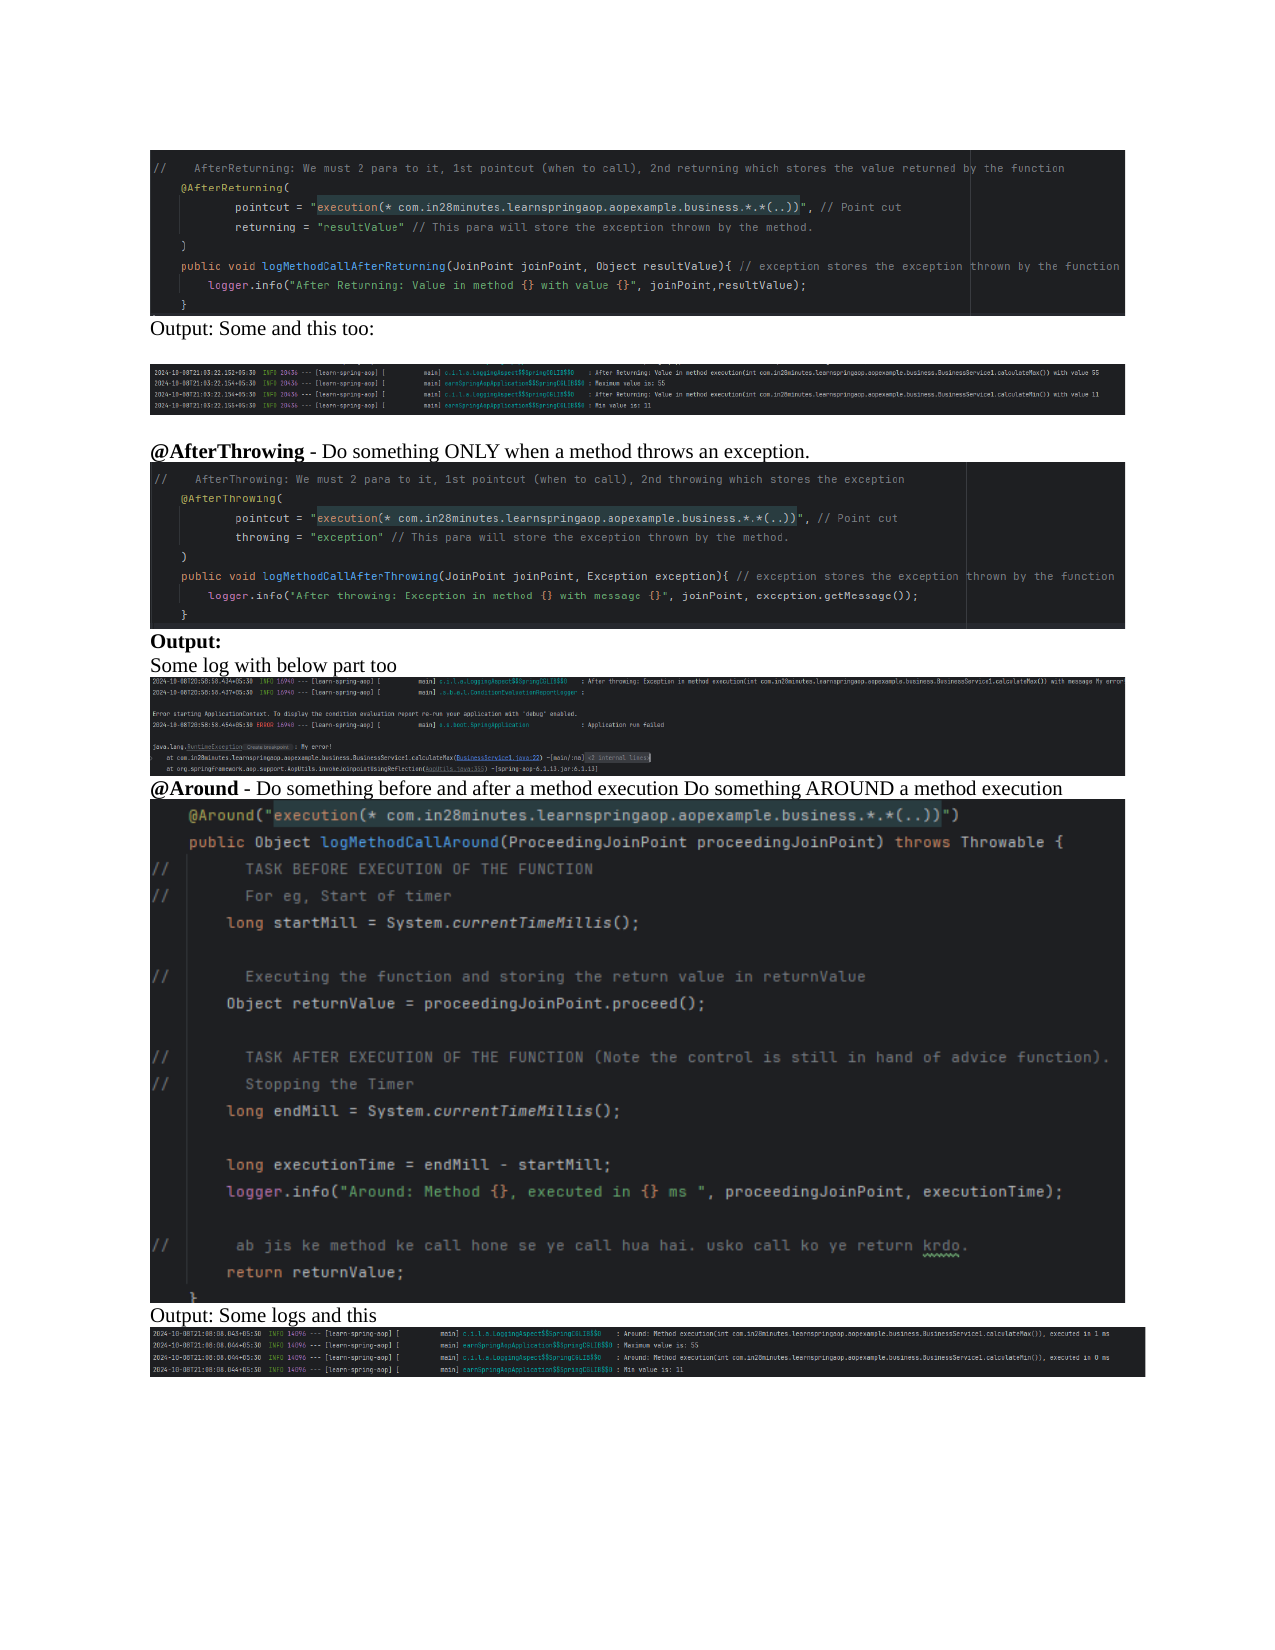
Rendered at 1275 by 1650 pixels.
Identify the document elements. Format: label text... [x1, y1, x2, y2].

text Output: Some logs and this [150, 1303, 1125, 1327]
text Output: [150, 629, 1125, 653]
text @Around - Do something before and after a method execution Do something AROUND a method execution [150, 776, 1125, 799]
text Some log with below part too [150, 653, 1125, 677]
picture [150, 150, 1125, 316]
text @AfterThrowing - Do something ONLY when a method throws an exception. [150, 439, 1125, 462]
text Output: Some and this too: [150, 316, 1125, 340]
picture [150, 462, 1125, 629]
picture [150, 677, 1125, 776]
picture [150, 799, 1125, 1303]
picture [150, 1327, 1146, 1377]
picture [150, 364, 1125, 415]
